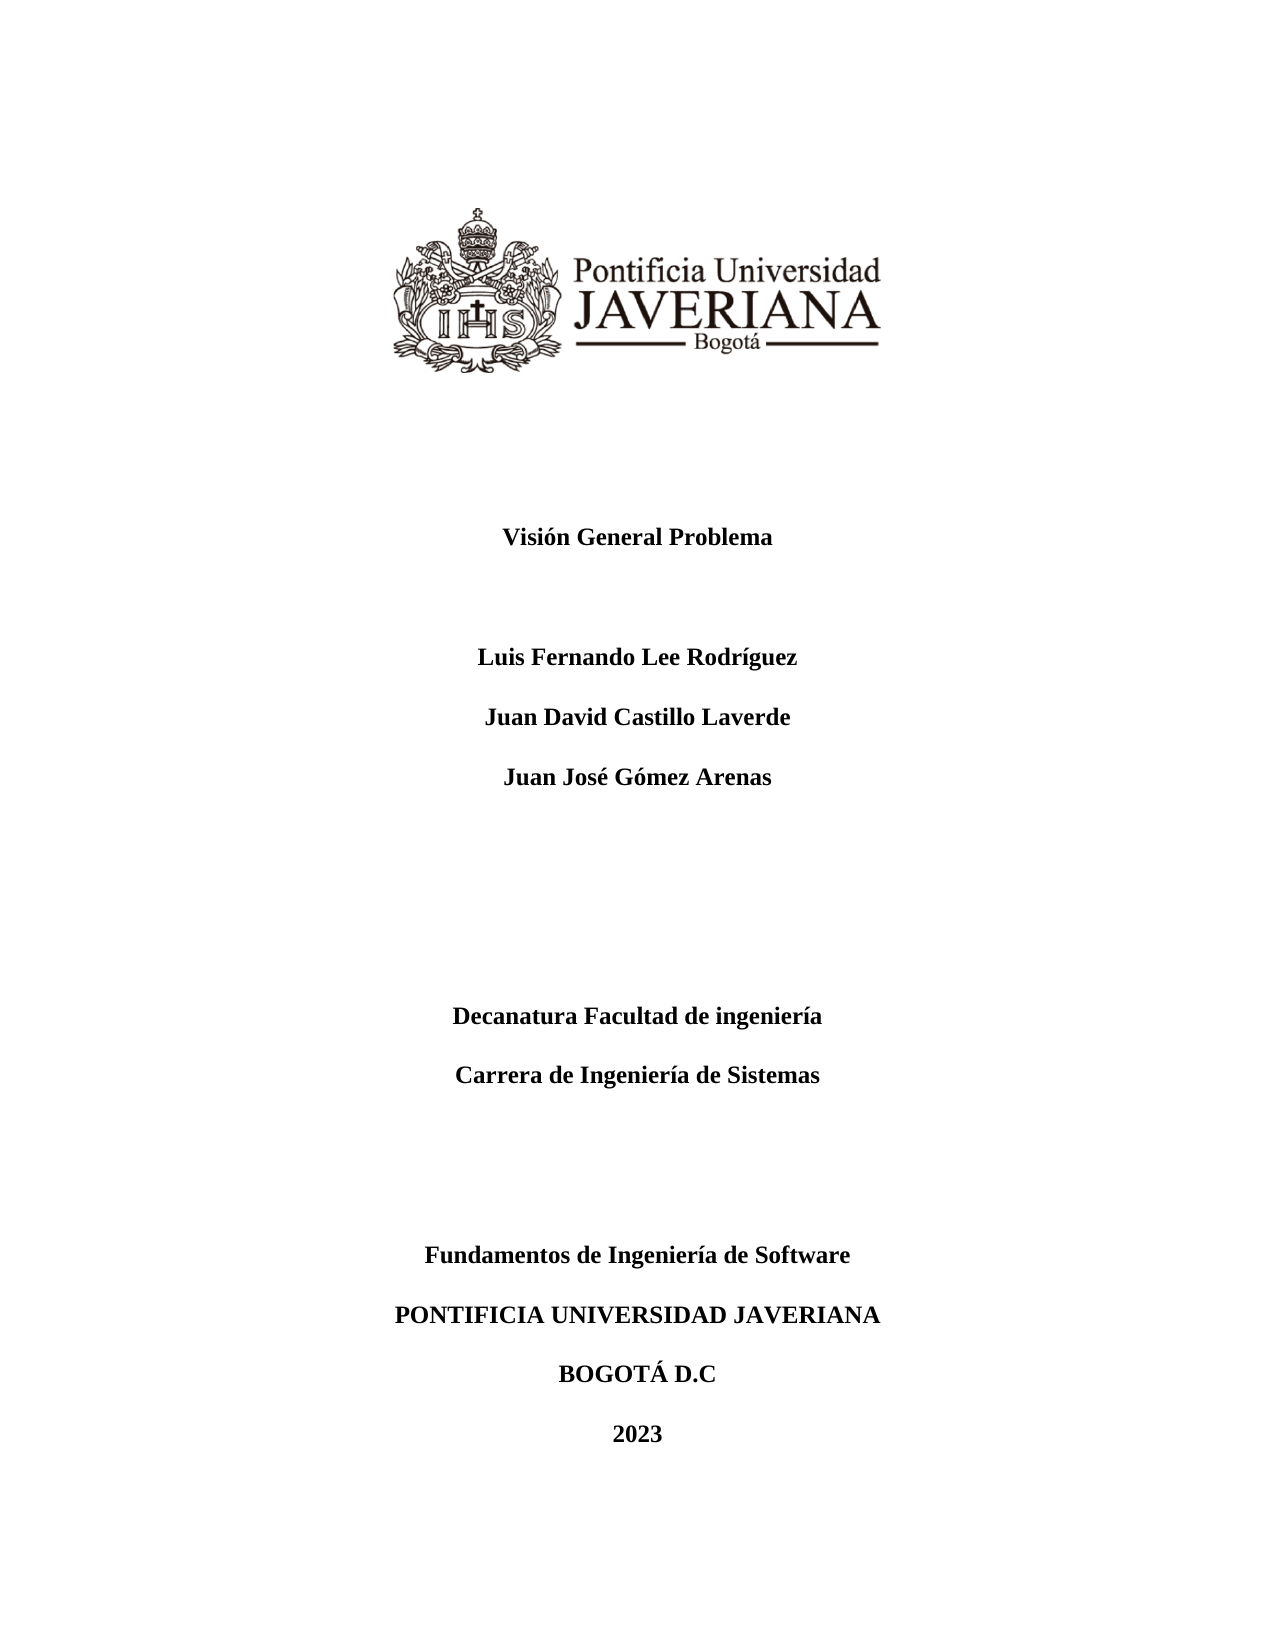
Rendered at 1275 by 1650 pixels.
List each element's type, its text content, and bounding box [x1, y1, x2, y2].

text Decanatura Facultad de ingeniería [177, 1001, 1098, 1029]
picture [393, 207, 882, 373]
text BOGOTÁ D.C [177, 1359, 1098, 1388]
text Visión General Problema [177, 522, 1098, 551]
text Fundamentos de Ingeniería de Software [177, 1240, 1098, 1269]
text Juan David Castillo Laverde [177, 702, 1098, 731]
text Juan José Gómez Arenas [177, 762, 1098, 790]
text Luis Fernando Lee Rodríguez [177, 642, 1098, 671]
text Carrera de Ingeniería de Sistemas [177, 1061, 1098, 1089]
text 2023 [177, 1419, 1098, 1448]
text PONTIFICIA UNIVERSIDAD JAVERIANA [177, 1300, 1098, 1328]
